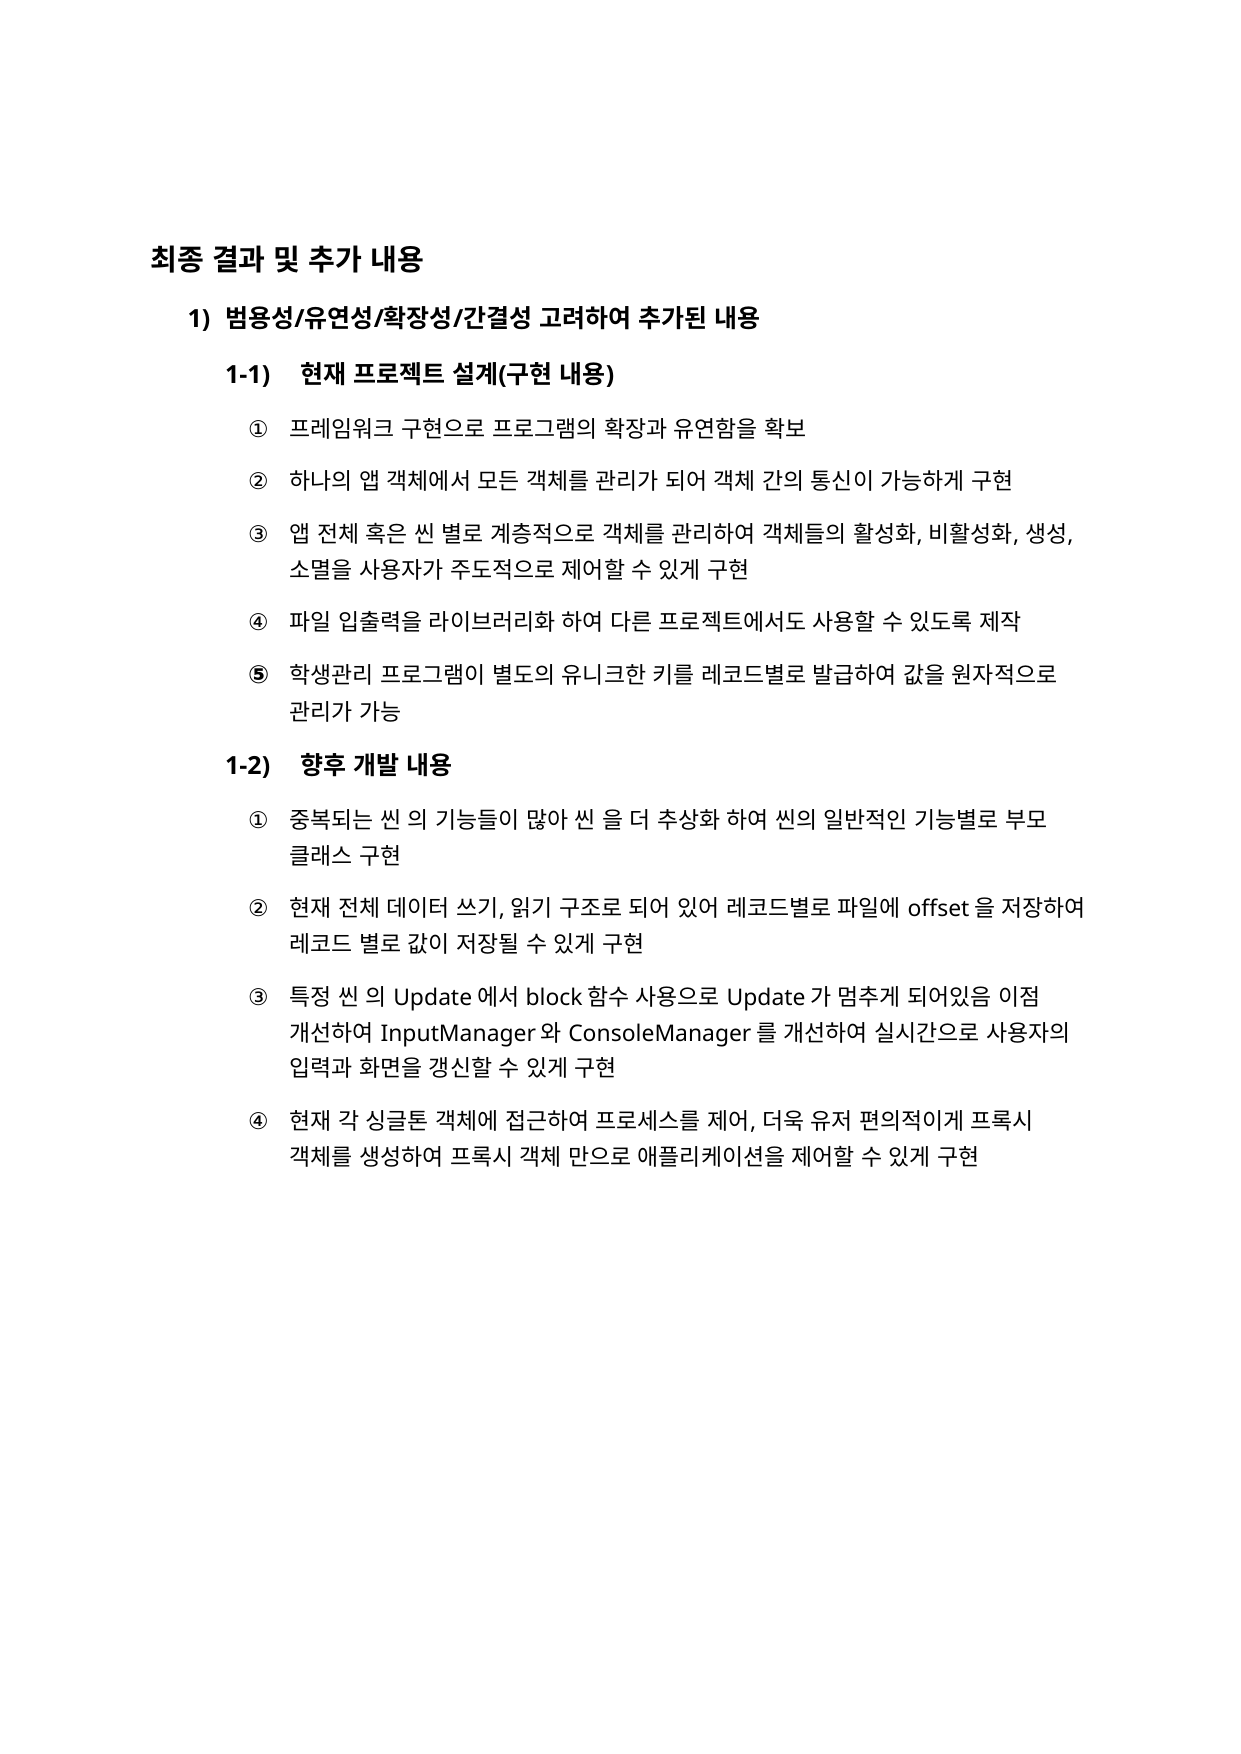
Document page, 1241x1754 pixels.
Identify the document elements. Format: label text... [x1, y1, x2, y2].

list 학생관리 프로그램이 별도의 유니크한 키를 레코드별로 발급하여 값을 원자적으로 관리가 가능 [248, 657, 1090, 727]
list 프레임워크 구현으로 프로그램의 확장과 유연함을 확보 [248, 410, 1090, 444]
text 최종 결과 및 추가 내용 [150, 237, 1090, 279]
list 파일 입출력을 라이브러리화 하여 다른 프로젝트에서도 사용할 수 있도록 제작 [248, 604, 1090, 637]
list 현재 전체 데이터 쓰기, 읽기 구조로 되어 있어 레코드별로 파일에 offset을 저장하여 레코드 별로 값이 저장될 수 있게 구현 [248, 890, 1090, 959]
list 중복되는 씬 의 기능들이 많아 씬 을 더 추상화 하여 씬의 일반적인 기능별로 부모 클래스 구현 [248, 802, 1090, 871]
list 현재 각 싱글톤 객체에 접근하여 프로세스를 제어, 더욱 유저 편의적이게 프록시 객체를 생성하여 프록시 객체 만으로 애플리케이션을 제어할 수 있게 구현 [248, 1103, 1090, 1172]
list 특정 씬 의 Update에서 block함수 사용으로 Update가 멈추게 되어있음 이점 개선하여 InputManager와 ConsoleManager를 개선하여 실시간으로 사용자의 입력과 화면을 갱신할 수 있게 구현 [248, 978, 1090, 1083]
list 앱 전체 혹은 씬 별로 계층적으로 객체를 관리하여 객체들의 활성화, 비활성화, 생성, 소멸을 사용자가 주도적으로 제어할 수 있게 구현 [248, 516, 1090, 585]
list 범용성/유연성/확장성/간결성 고려하여 추가된 내용 [187, 299, 1090, 335]
list 현재 프로젝트 설계(구현 내용) [225, 355, 1090, 391]
list 하나의 앱 객체에서 모든 객체를 관리가 되어 객체 간의 통신이 가능하게 구현 [248, 463, 1090, 496]
list 향후 개발 내용 [225, 746, 1090, 782]
